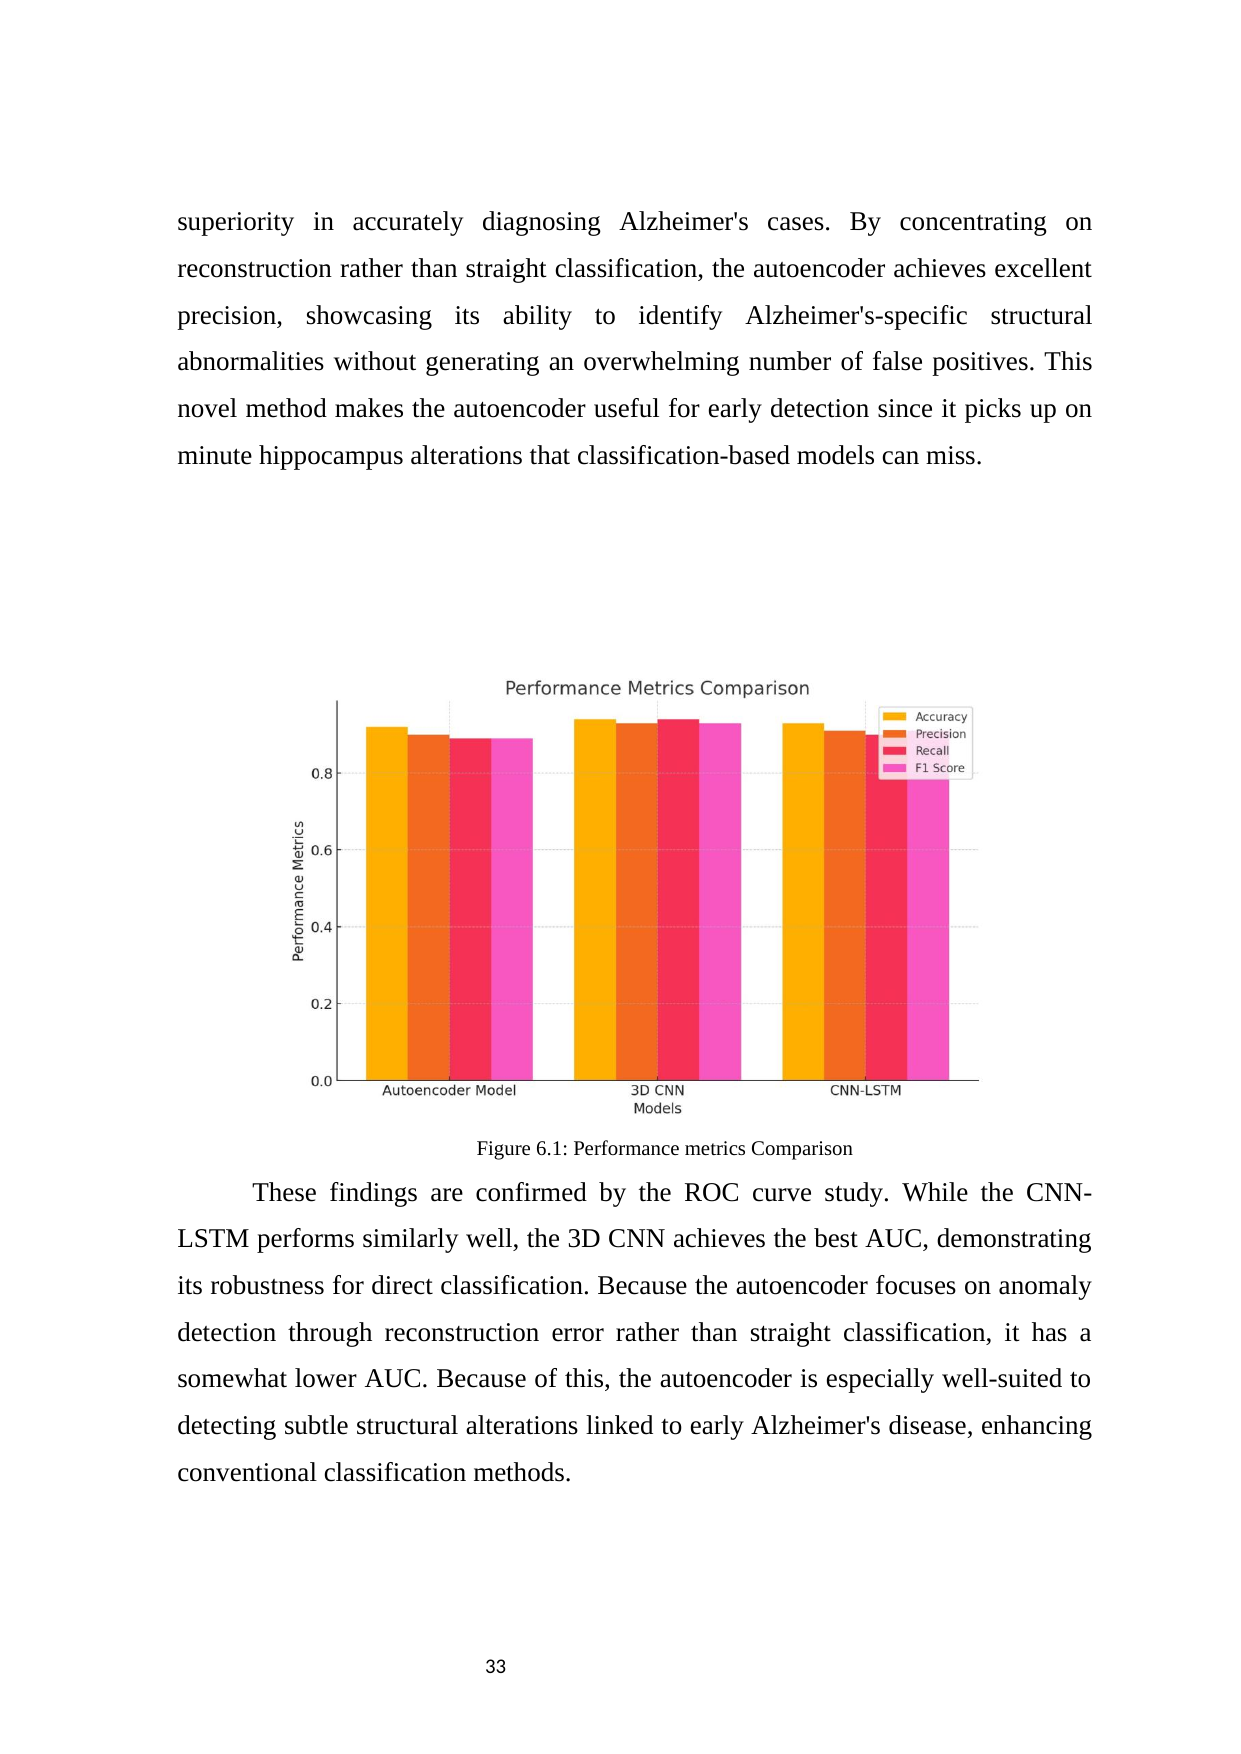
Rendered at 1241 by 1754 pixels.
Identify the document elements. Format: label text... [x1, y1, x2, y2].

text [177, 206, 1093, 470]
picture [284, 672, 986, 1124]
text Figure 6.1: Performance metrics Comparison [177, 1136, 1093, 1160]
text These findings are confirmed by the ROC curve study. While the CNN-LSTM performs similarly well, the 3D CNN achieves the best AUC, demonstrating its robustness for direct classification. Because the autoencoder focuses on anomaly detection through reconstruction error rather than straight classification, it has a somewhat lower AUC. Because of this, the autoencoder is especially well-suited to detecting subtle structural alterations linked to early Alzheimer's disease, enhancing conventional classification methods. [177, 1176, 1093, 1487]
